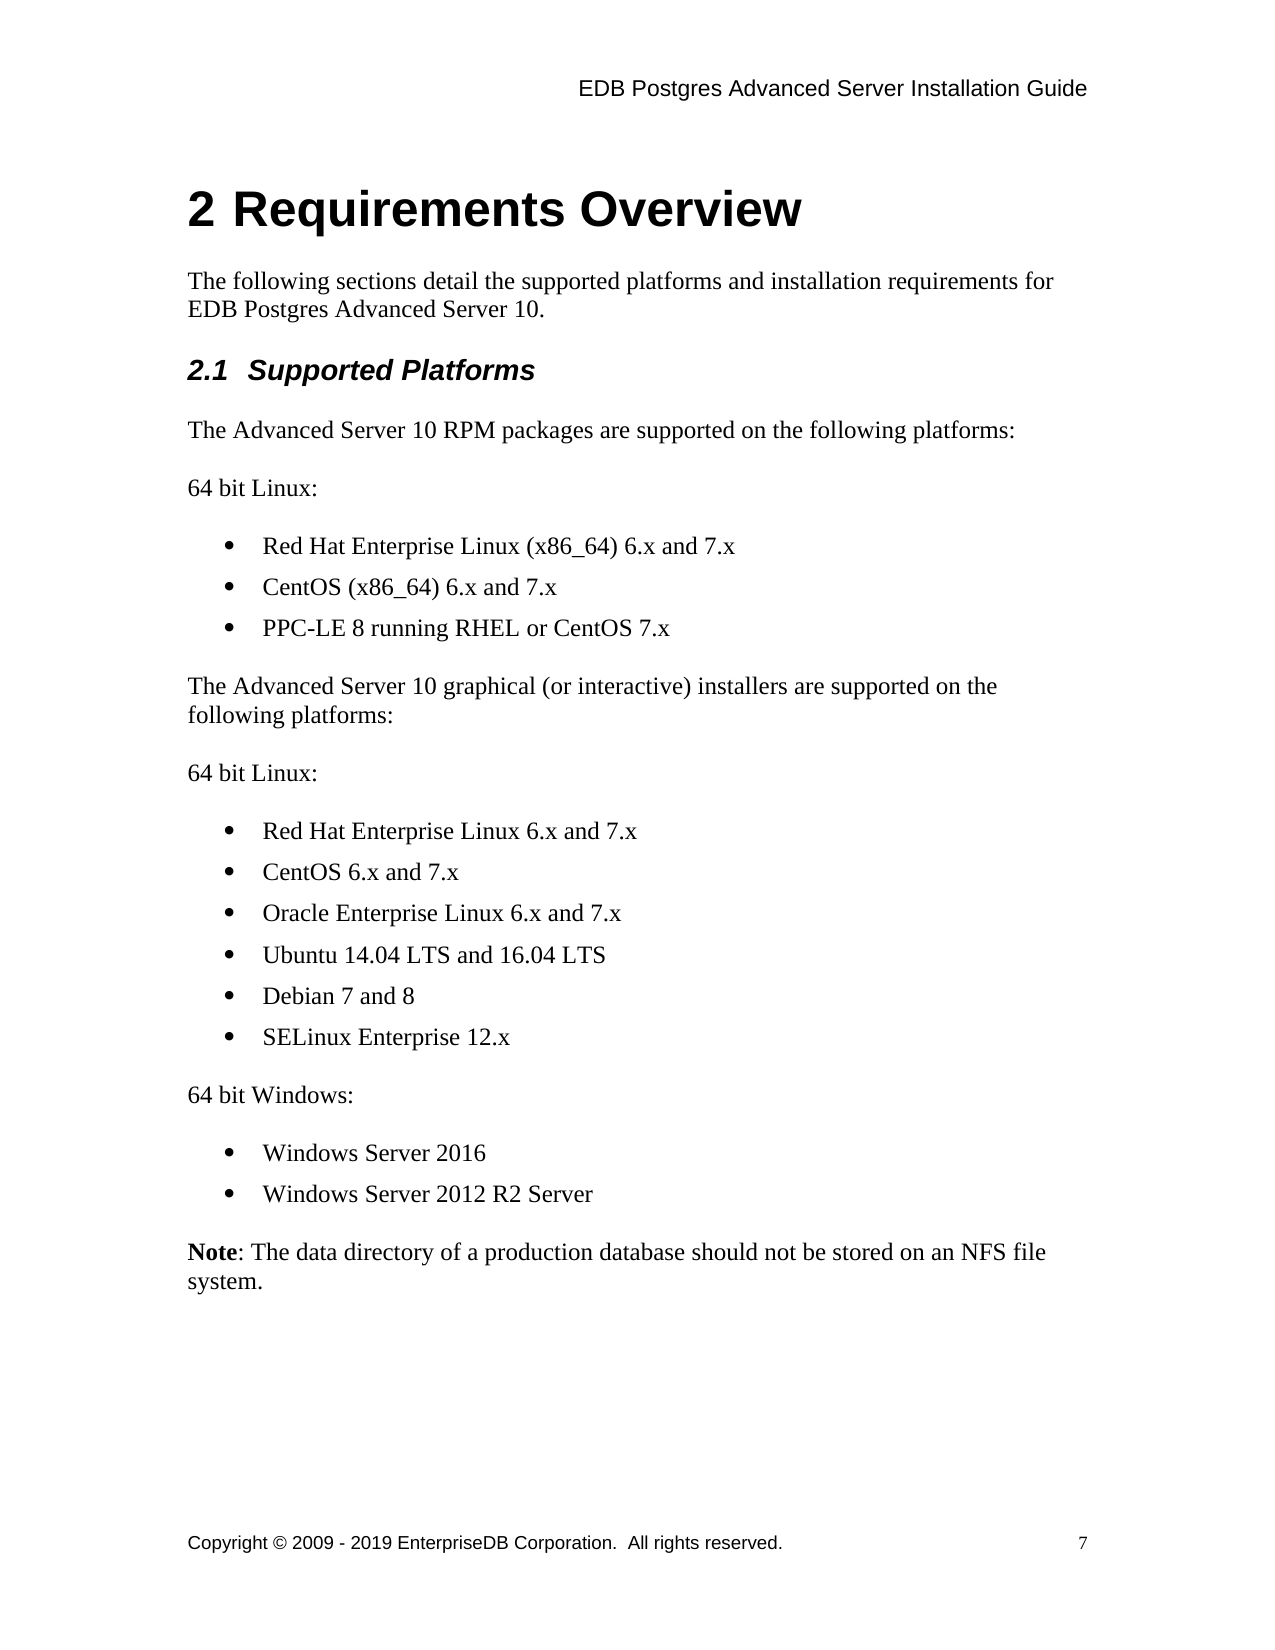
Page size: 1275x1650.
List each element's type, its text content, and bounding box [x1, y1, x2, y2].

text The following sections detail the supported platforms and installation requirements for EDB Postgres Advanced Server 10. [187, 266, 1087, 323]
list CentOS (x86_64) 6.x and 7.x [225, 572, 1087, 601]
list Windows Server 2016 [225, 1138, 1087, 1167]
list Ubuntu 14.04 LTS and 16.04 LTS [225, 940, 1087, 968]
list CentOS 6.x and 7.x [225, 857, 1087, 886]
text The Advanced Server 10 graphical (or interactive) installers are supported on the following platforms: [187, 671, 1087, 729]
text 64 bit Windows: [187, 1080, 1087, 1109]
text 64 bit Linux: [187, 758, 1087, 787]
subtitle Requirements Overview [187, 179, 1087, 237]
list Red Hat Enterprise Linux 6.x and 7.x [225, 816, 1087, 845]
list Debian 7 and 8 [225, 981, 1087, 1010]
list Oracle Enterprise Linux 6.x and 7.x [225, 898, 1087, 927]
text The Advanced Server 10 RPM packages are supported on the following platforms: [187, 415, 1087, 444]
list Windows Server 2012 R2 Server [225, 1179, 1087, 1208]
list SELinux Enterprise 12.x [225, 1022, 1087, 1051]
text 64 bit Linux: [187, 473, 1087, 502]
list PPC-LE 8 running RHEL or CentOS 7.x [225, 613, 1087, 642]
text Note: The data directory of a production database should not be stored on an NFS file system. [187, 1237, 1087, 1295]
list Red Hat Enterprise Linux (x86_64) 6.x and 7.x [225, 531, 1087, 560]
subtitle Supported Platforms [187, 352, 1087, 386]
